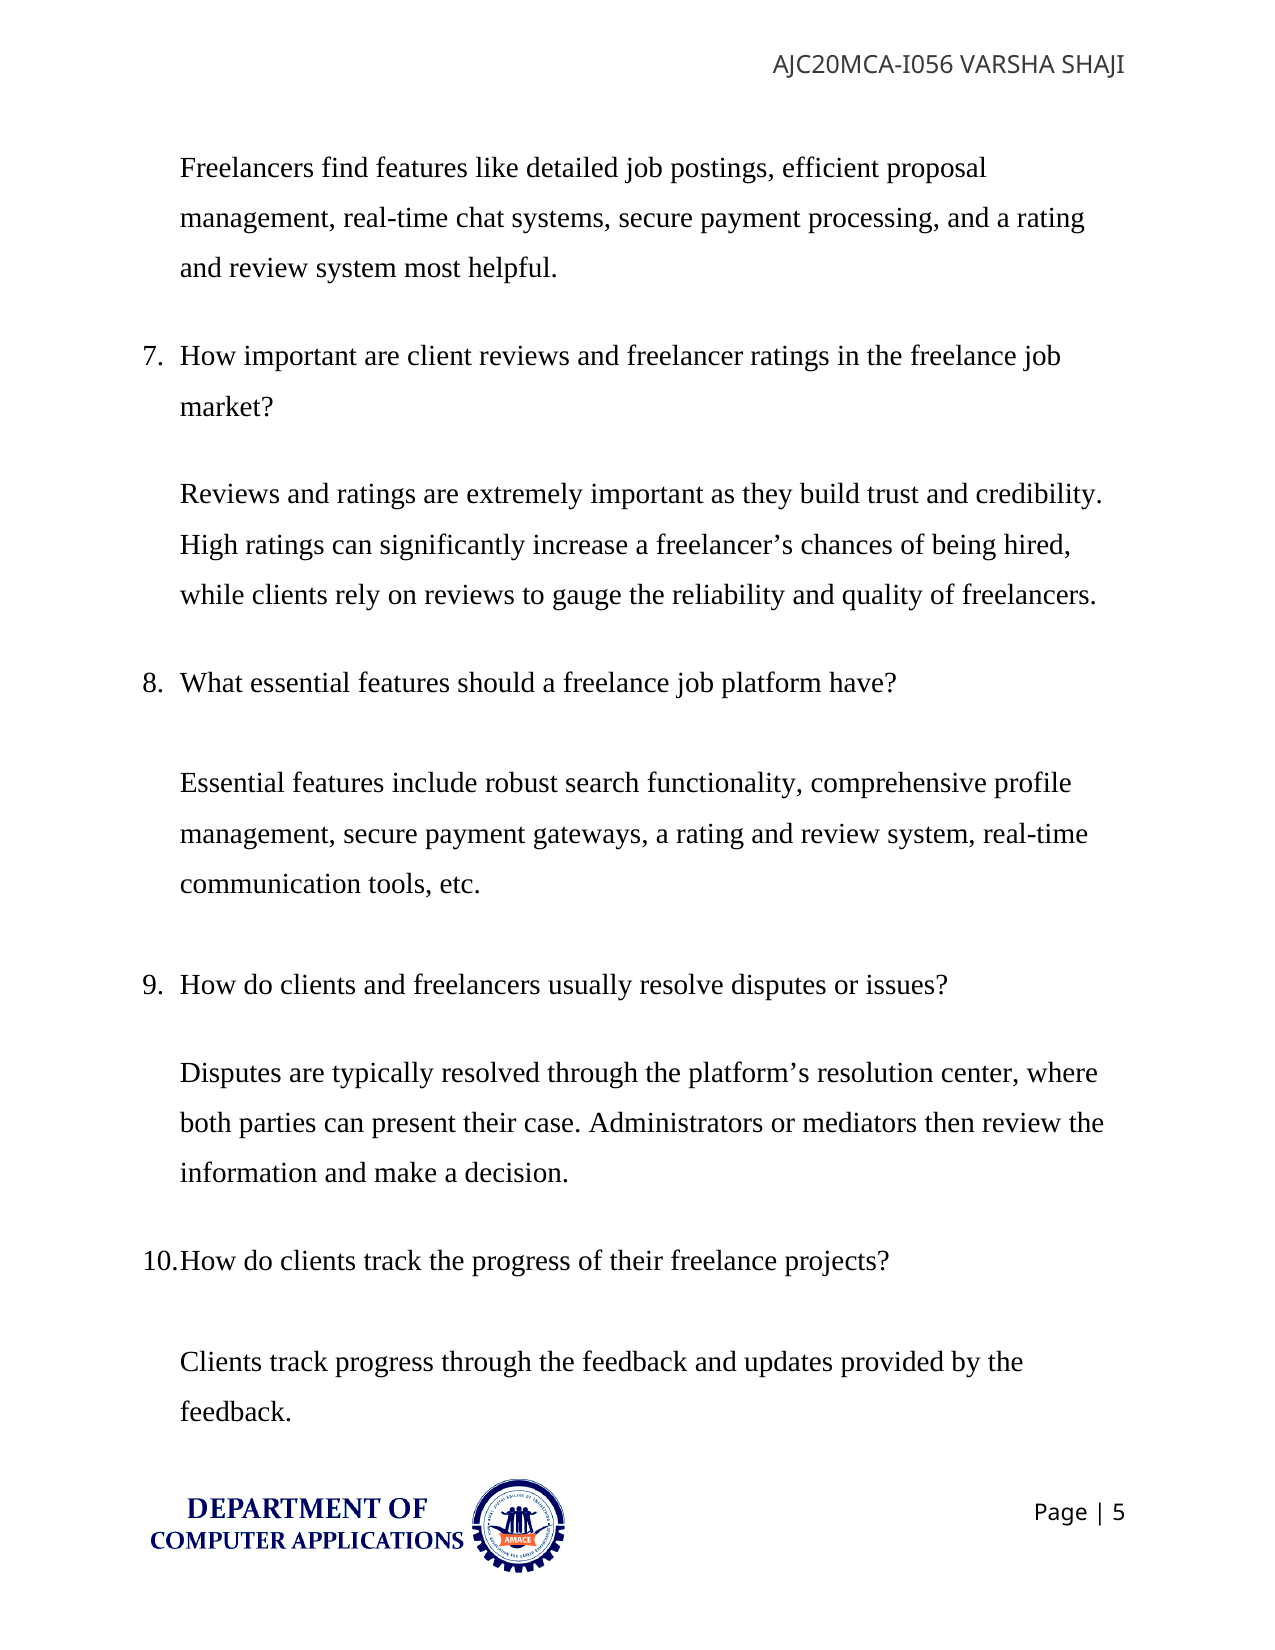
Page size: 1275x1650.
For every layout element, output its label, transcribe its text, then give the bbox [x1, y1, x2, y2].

list Clients track progress through the feedback and updates provided by the feedback. [179, 1344, 1125, 1428]
picture [150, 1479, 565, 1573]
list Essential features include robust search functionality, comprehensive profile management, secure payment gateways, a rating and review system, real-time communication tools, etc. [179, 766, 1125, 900]
text Freelancers find features like detailed job postings, efficient proposal management, real-time chat systems, secure payment processing, and a rating and review system most helpful. [179, 150, 1125, 284]
text Reviews and ratings are extremely important as they build trust and credibility. High ratings can significantly increase a freelancer’s chances of being hired, while clients rely on reviews to gauge the reliability and quality of freelancers. [179, 477, 1125, 611]
list How do clients track the progress of their freelance projects? [142, 1243, 1125, 1277]
list How important are client reviews and freelancer ratings in the freelance job market? [142, 338, 1125, 422]
list How do clients and freelancers usually resolve disputes or issues? [142, 967, 1125, 1000]
list What essential features should a freelance job platform have? [142, 665, 1125, 698]
text Disputes are typically resolved through the platform’s resolution center, where both parties can present their case. Administrators or mediators then review the information and make a decision. [179, 1055, 1125, 1189]
